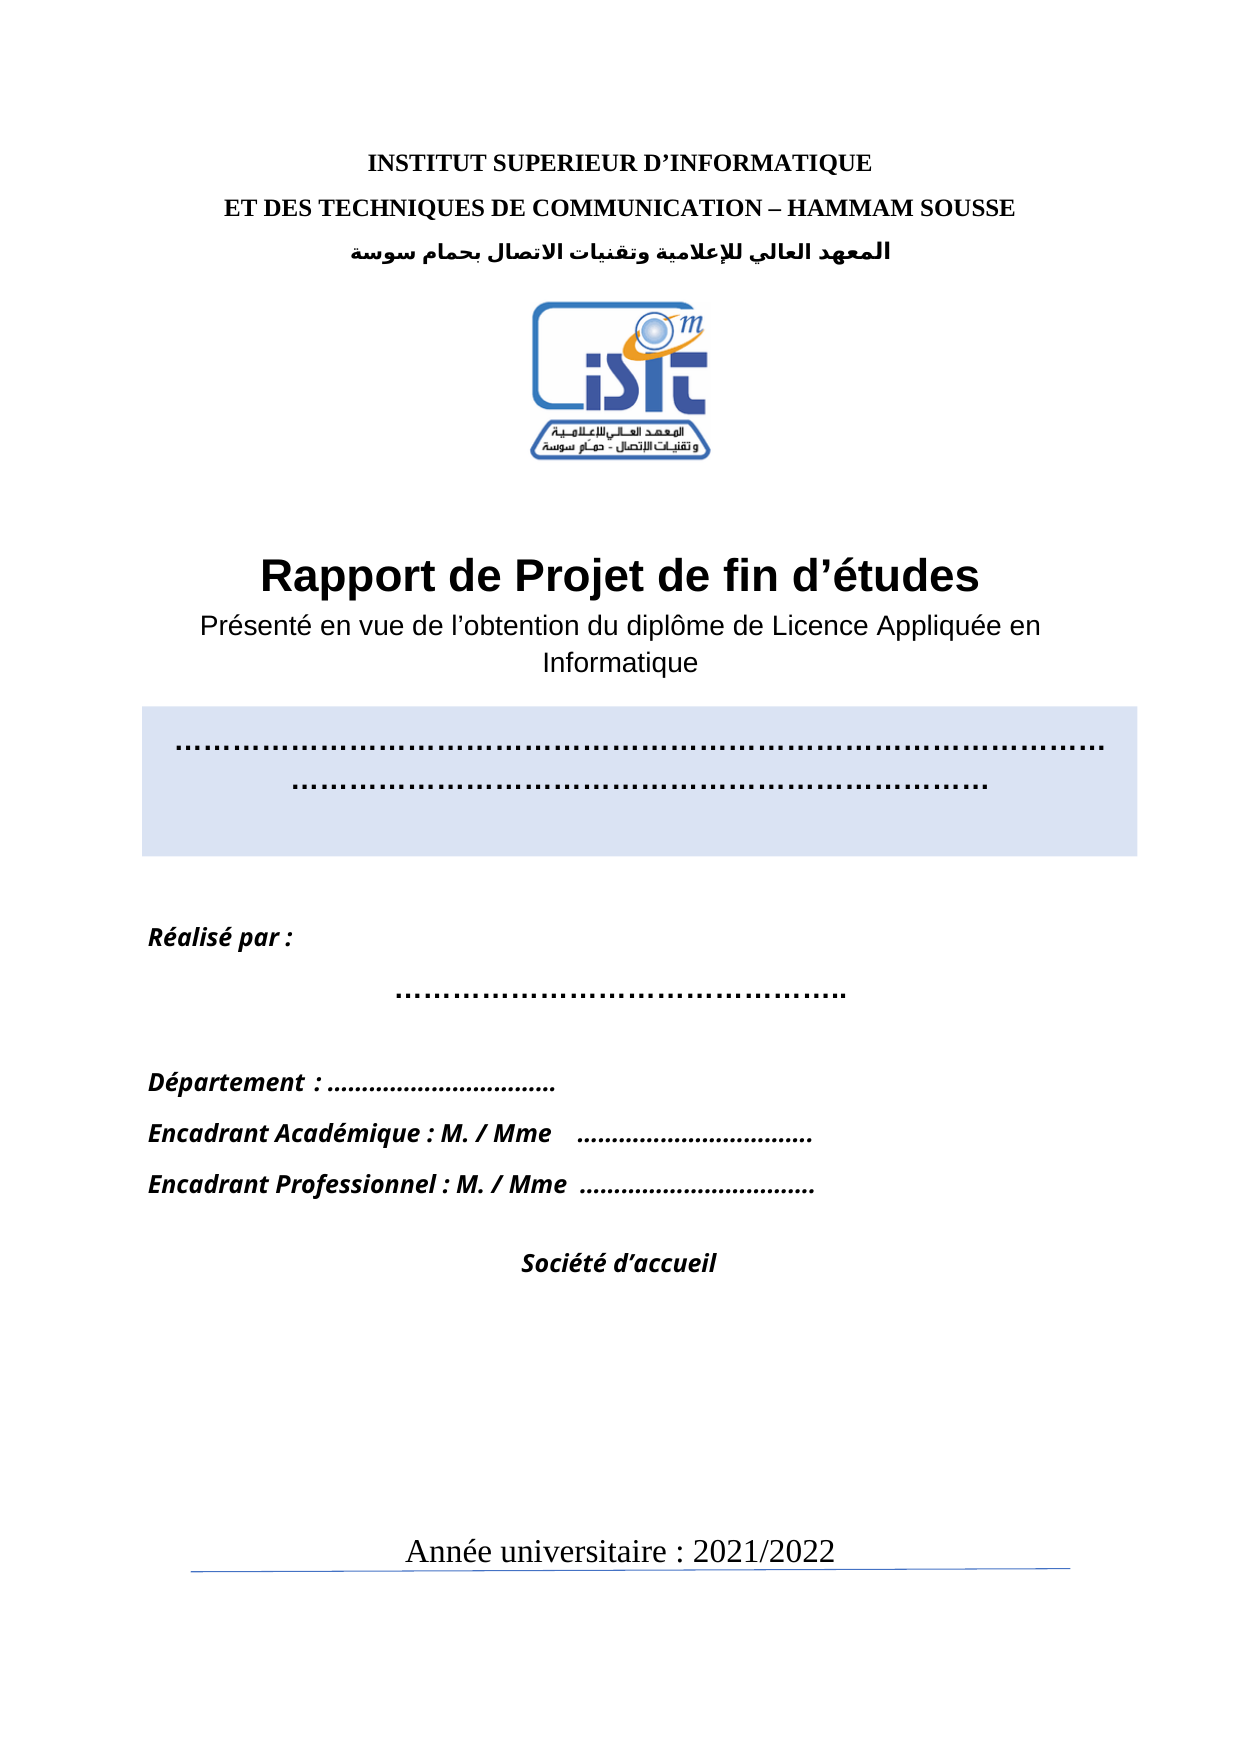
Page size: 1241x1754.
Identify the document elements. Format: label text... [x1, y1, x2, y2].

text Département : …………………………… [148, 1065, 1093, 1099]
text INSTITUT SUPERIEUR D’INFORMATIQUE [148, 148, 1093, 176]
text Rapport de Projet de fin d’études [148, 548, 1093, 601]
text ……………………………………….. [148, 971, 1093, 1004]
text Encadrant Académique : M. / Mme ……………………………. [148, 1116, 1093, 1150]
text المعهد العالي للإعلامية وتقنيات الاتصال بحمام سوسة [148, 238, 1093, 265]
text Présenté en vue de l’obtention du diplôme de Licence Appliquée en Informatique [148, 608, 1093, 678]
text Année universitaire : 2021/2022 [148, 1531, 1093, 1569]
text Réalisé par : [148, 920, 1093, 954]
text ET DES TECHNIQUES DE COMMUNICATION – HAMMAM SOUSSE [148, 193, 1093, 222]
text Encadrant Professionnel : M. / Mme ……………………………. [148, 1167, 1093, 1201]
text Société d’accueil [148, 1246, 1093, 1279]
